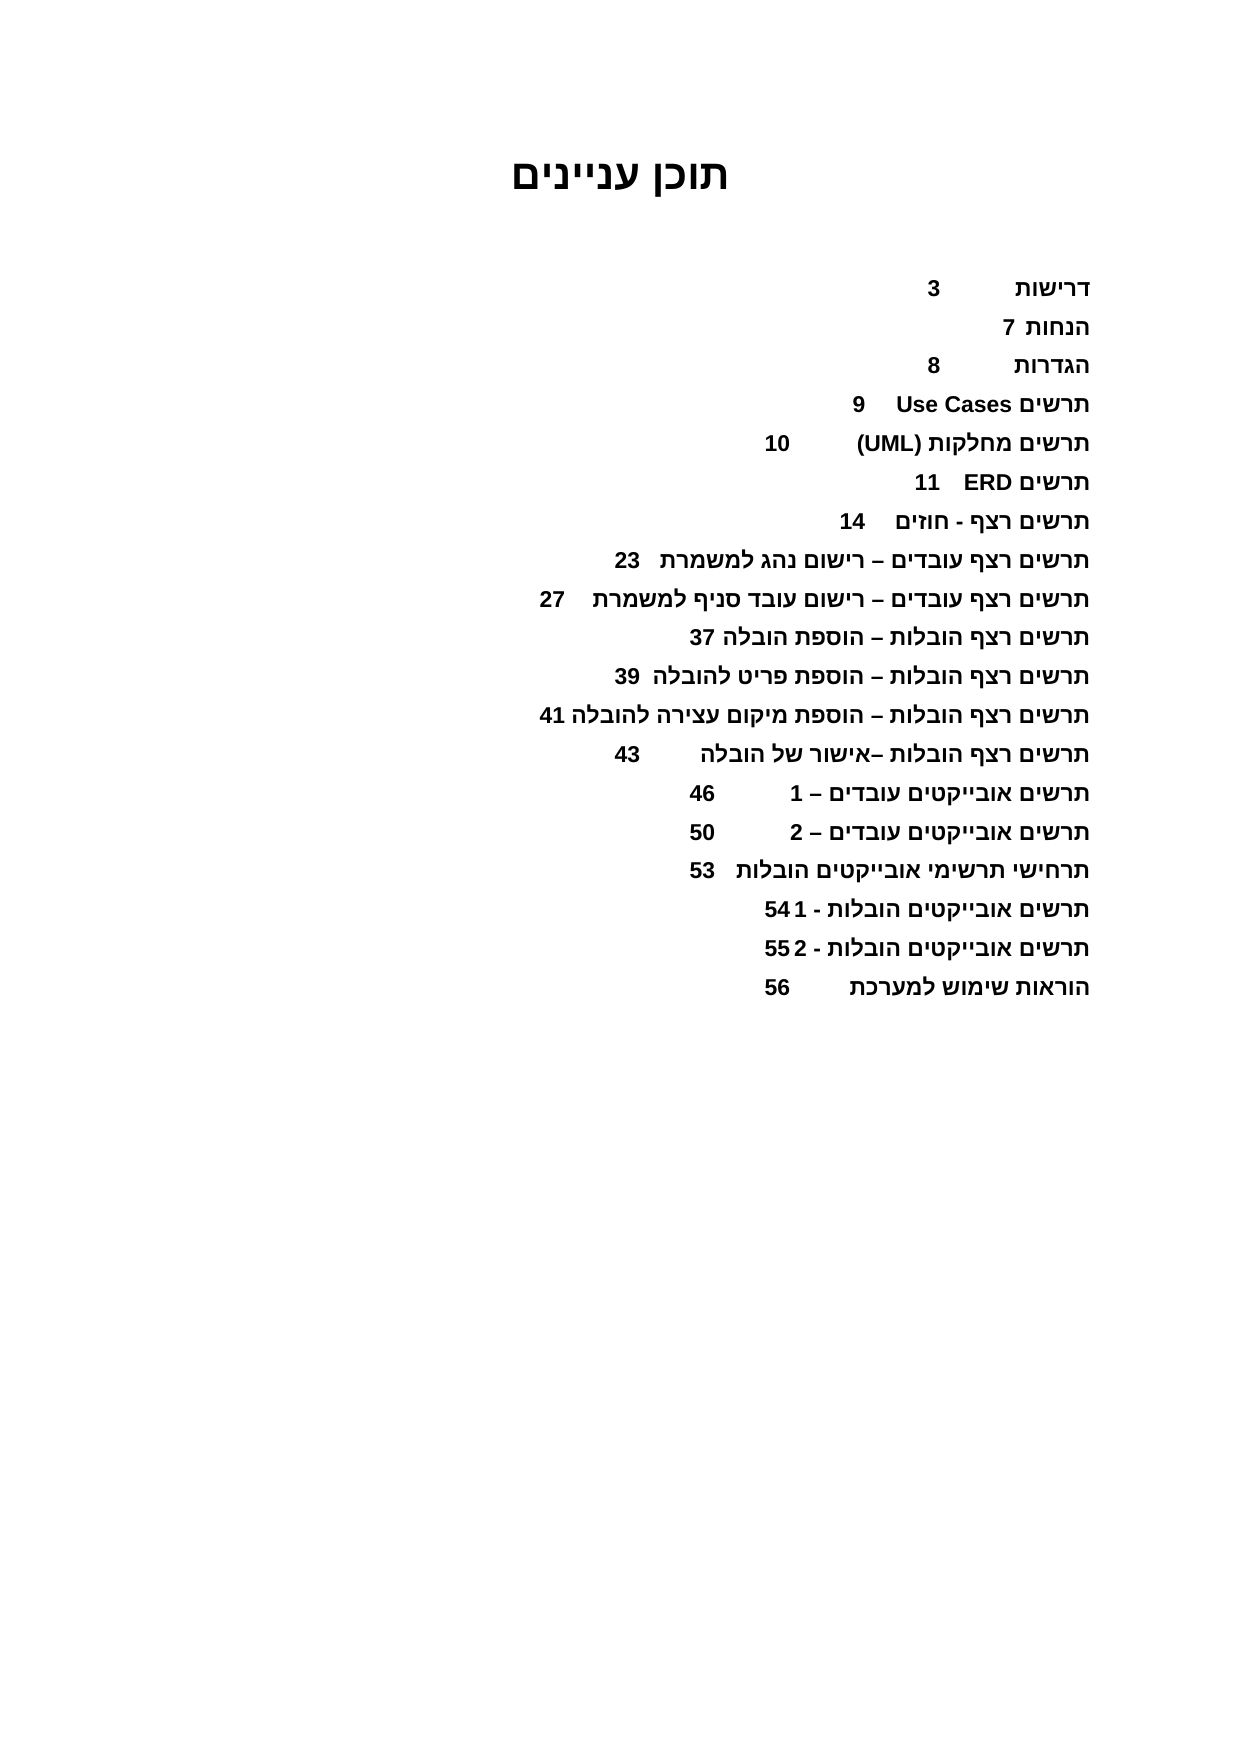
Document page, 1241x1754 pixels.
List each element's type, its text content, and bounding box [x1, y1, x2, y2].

text תוכן עניינים [150, 150, 1090, 198]
